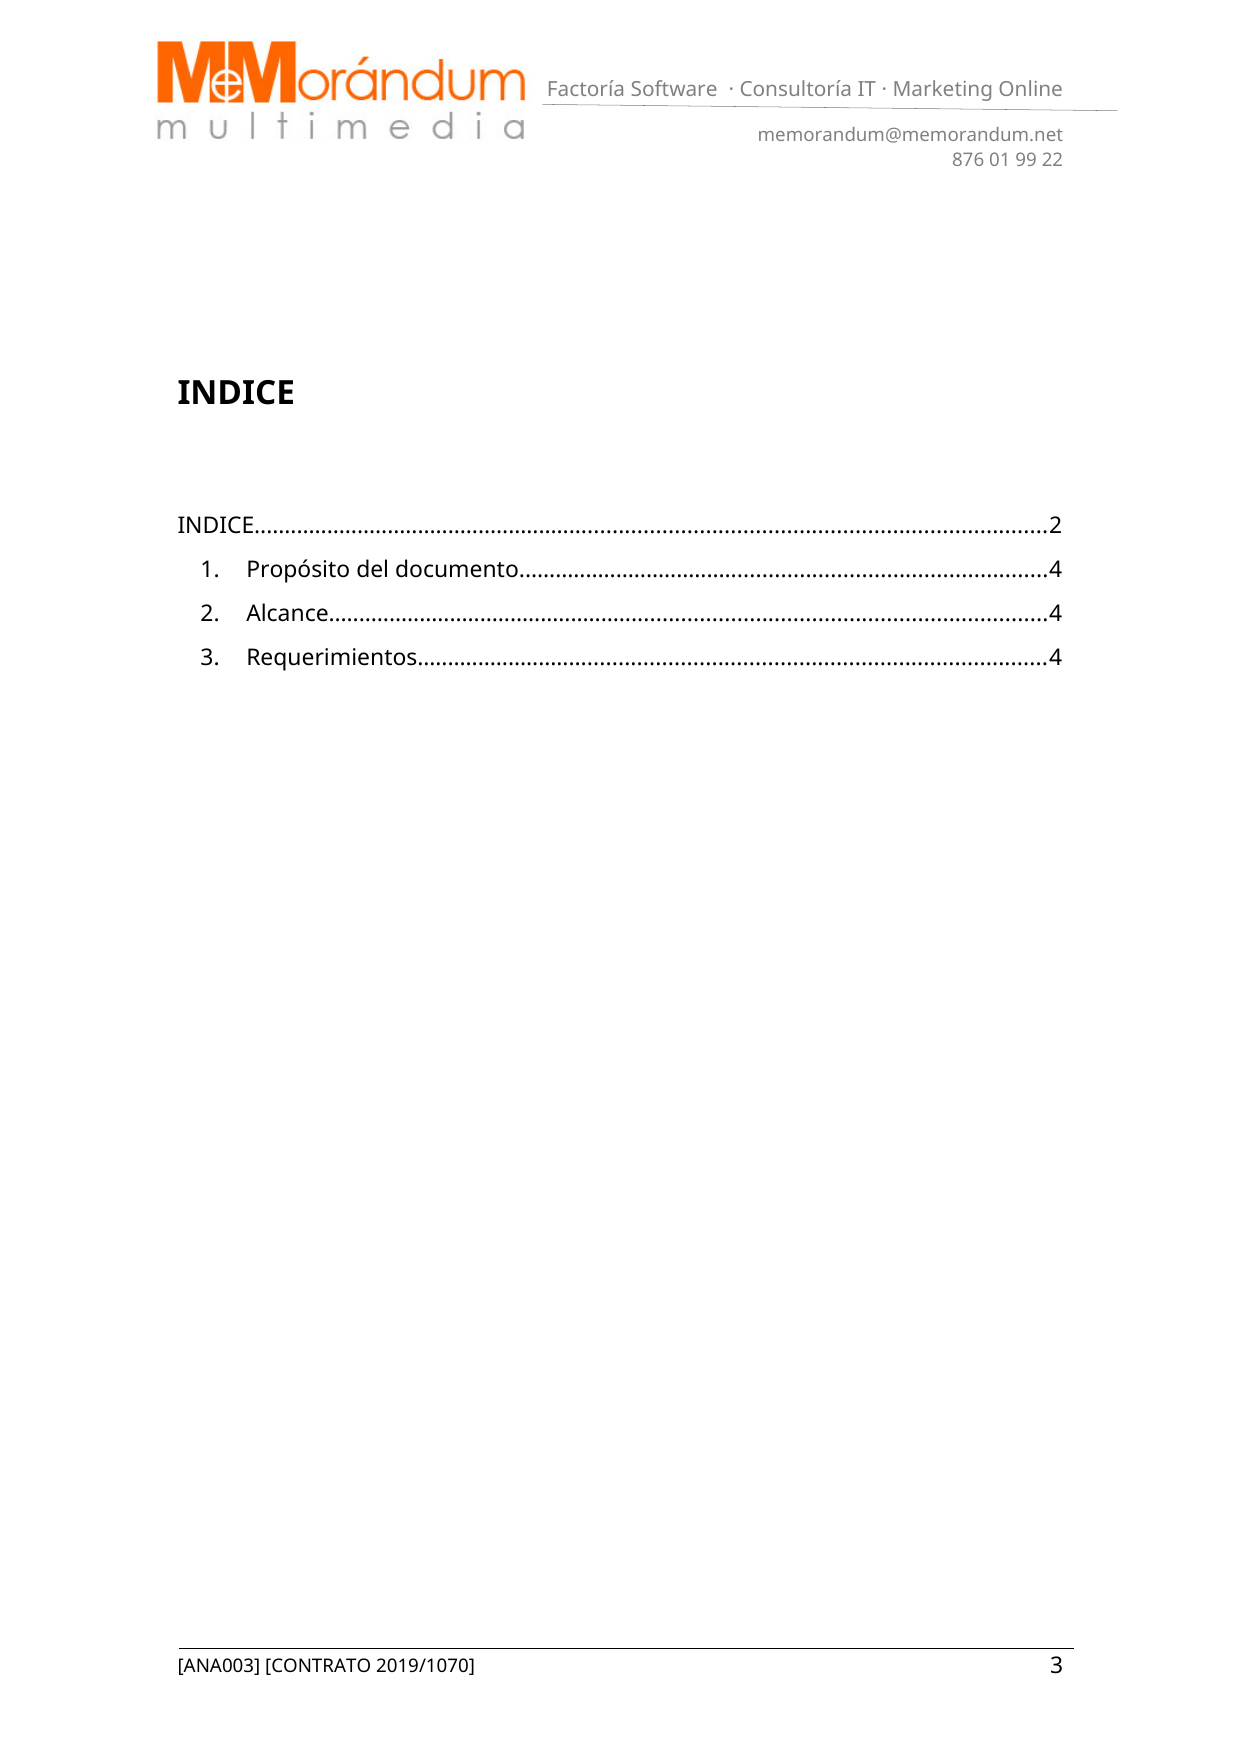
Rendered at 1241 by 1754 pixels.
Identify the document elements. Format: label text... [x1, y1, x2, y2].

picture [153, 38, 532, 146]
text INDICE [177, 369, 1063, 414]
